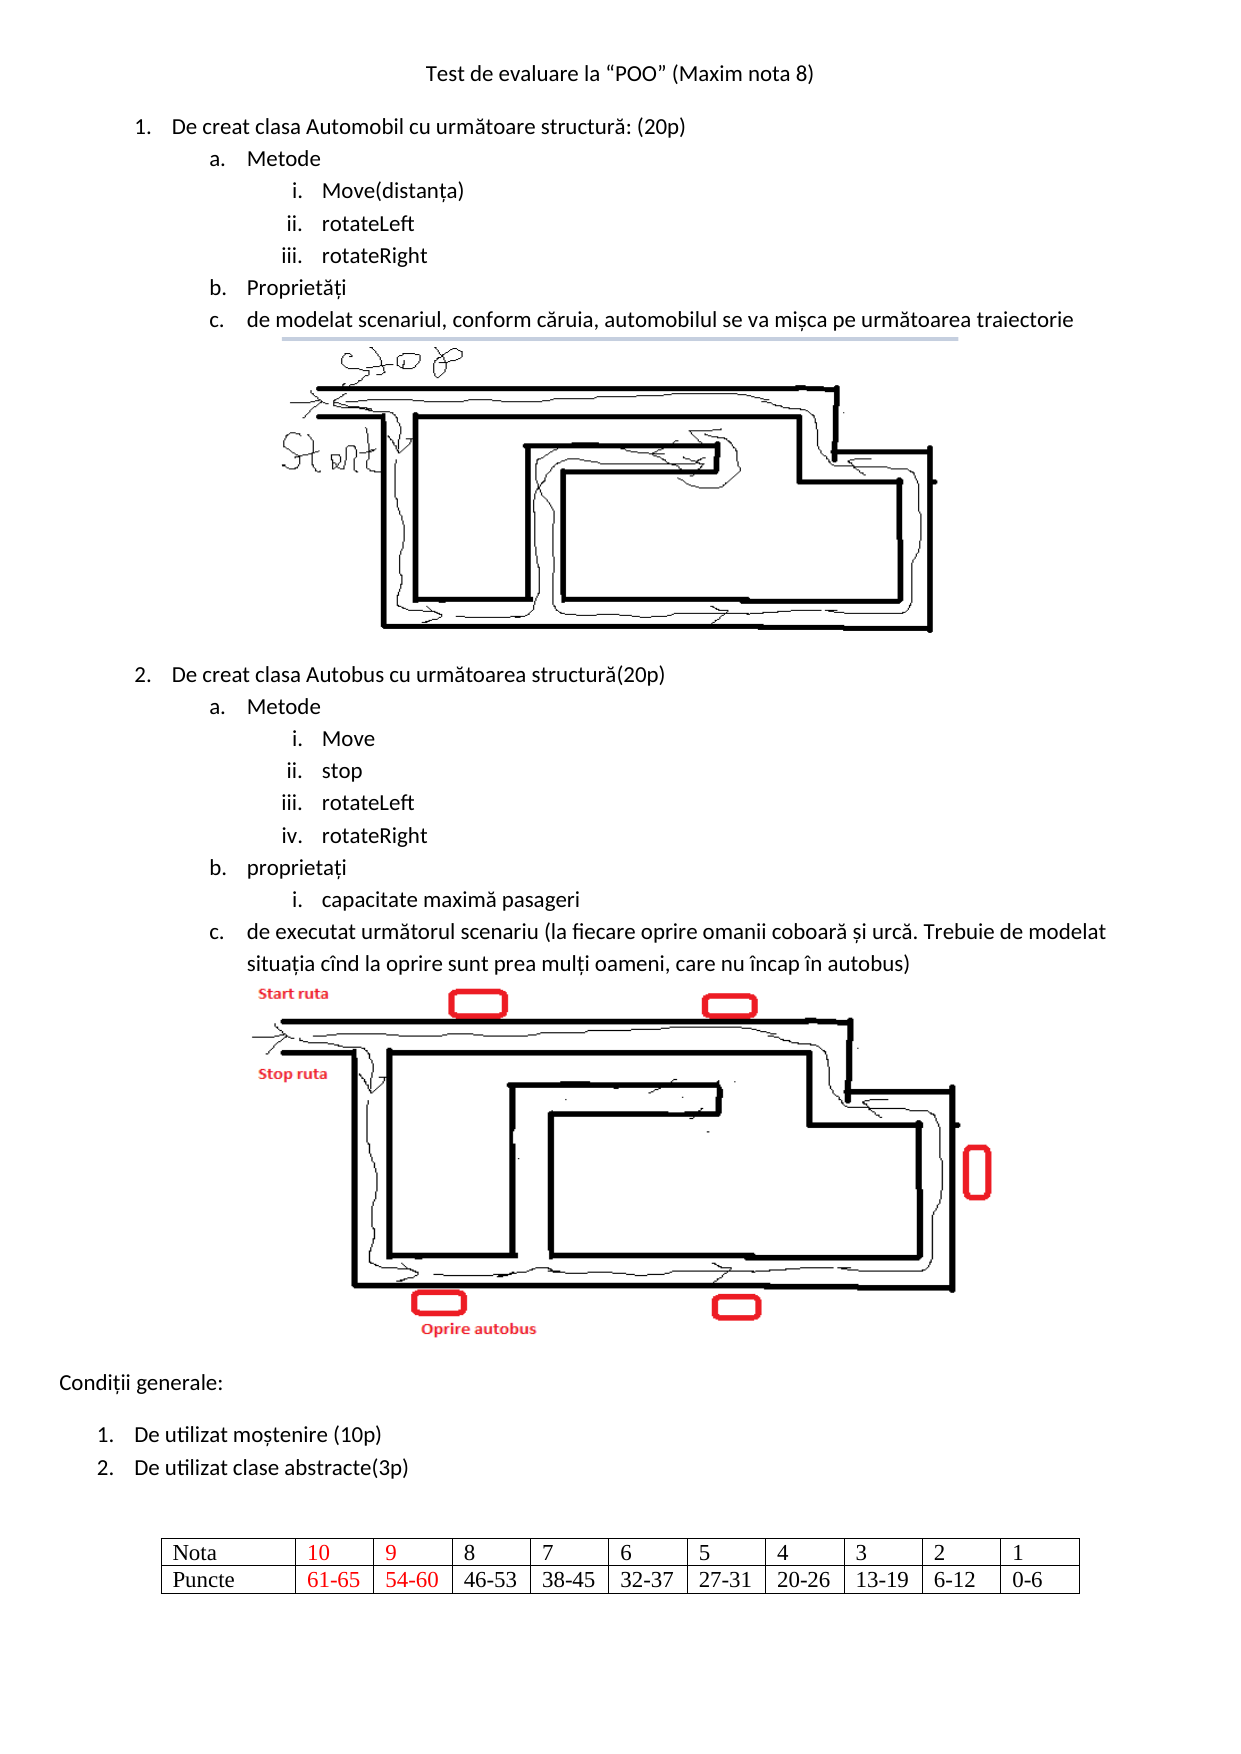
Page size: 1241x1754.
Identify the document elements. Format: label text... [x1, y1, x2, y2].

list Metode [209, 144, 1181, 172]
list rotateLeft [303, 788, 1181, 817]
table_header 3 [845, 1539, 922, 1565]
list Metode [209, 692, 1181, 720]
list capacitate maximă pasageri [303, 885, 1181, 913]
list rotateRight [303, 821, 1181, 849]
list De utilizat clase abstracte(3p) [97, 1453, 1181, 1481]
table_cell 54-60 [374, 1566, 452, 1593]
table_cell 20-26 [766, 1566, 844, 1593]
picture [241, 981, 999, 1343]
table_cell 61-65 [296, 1566, 373, 1593]
table_header 10 [296, 1539, 373, 1565]
picture [281, 337, 959, 656]
list proprietați [209, 853, 1181, 881]
list De creat clasa Automobil cu următoare structură: (20p) [134, 112, 1181, 140]
table_header 5 [688, 1539, 765, 1565]
table_header 4 [766, 1539, 844, 1565]
list Proprietăți [209, 273, 1181, 301]
table_header 7 [531, 1539, 608, 1565]
list rotateLeft [303, 209, 1181, 237]
table_header 6 [609, 1539, 687, 1565]
table_cell 46-53 [453, 1566, 530, 1593]
list Move(distanța) [303, 176, 1181, 204]
table_cell 0-6 [1001, 1566, 1079, 1593]
text Condiții generale: [59, 1368, 1181, 1396]
table_cell 13-19 [845, 1566, 922, 1593]
table_cell Puncte [162, 1566, 295, 1593]
list de modelat scenariul, conform căruia, automobilul se va mișca pe următoarea traiectorie [209, 305, 1181, 333]
table_cell 38-45 [531, 1566, 608, 1593]
table_cell 32-37 [609, 1566, 687, 1593]
table_header 8 [453, 1539, 530, 1565]
list De utilizat moștenire (10p) [97, 1421, 1181, 1449]
list Move [303, 724, 1181, 752]
table_cell 27-31 [688, 1566, 765, 1593]
table_header 1 [1001, 1539, 1079, 1565]
table_header 2 [923, 1539, 1000, 1565]
text Test de evaluare la “POO” (Maxim nota 8) [59, 59, 1181, 87]
table_cell 6-12 [923, 1566, 1000, 1593]
list De creat clasa Autobus cu următoarea structură(20p) [134, 660, 1181, 688]
list stop [303, 756, 1181, 784]
list rotateRight [303, 241, 1181, 269]
table_header Nota [162, 1539, 295, 1565]
list de executat următorul scenariu (la fiecare oprire omanii coboară și urcă. Trebuie de modelat situația cînd la oprire sunt prea mulți oameni, care nu încap în autobus) [209, 917, 1181, 977]
table_header 9 [374, 1539, 452, 1565]
